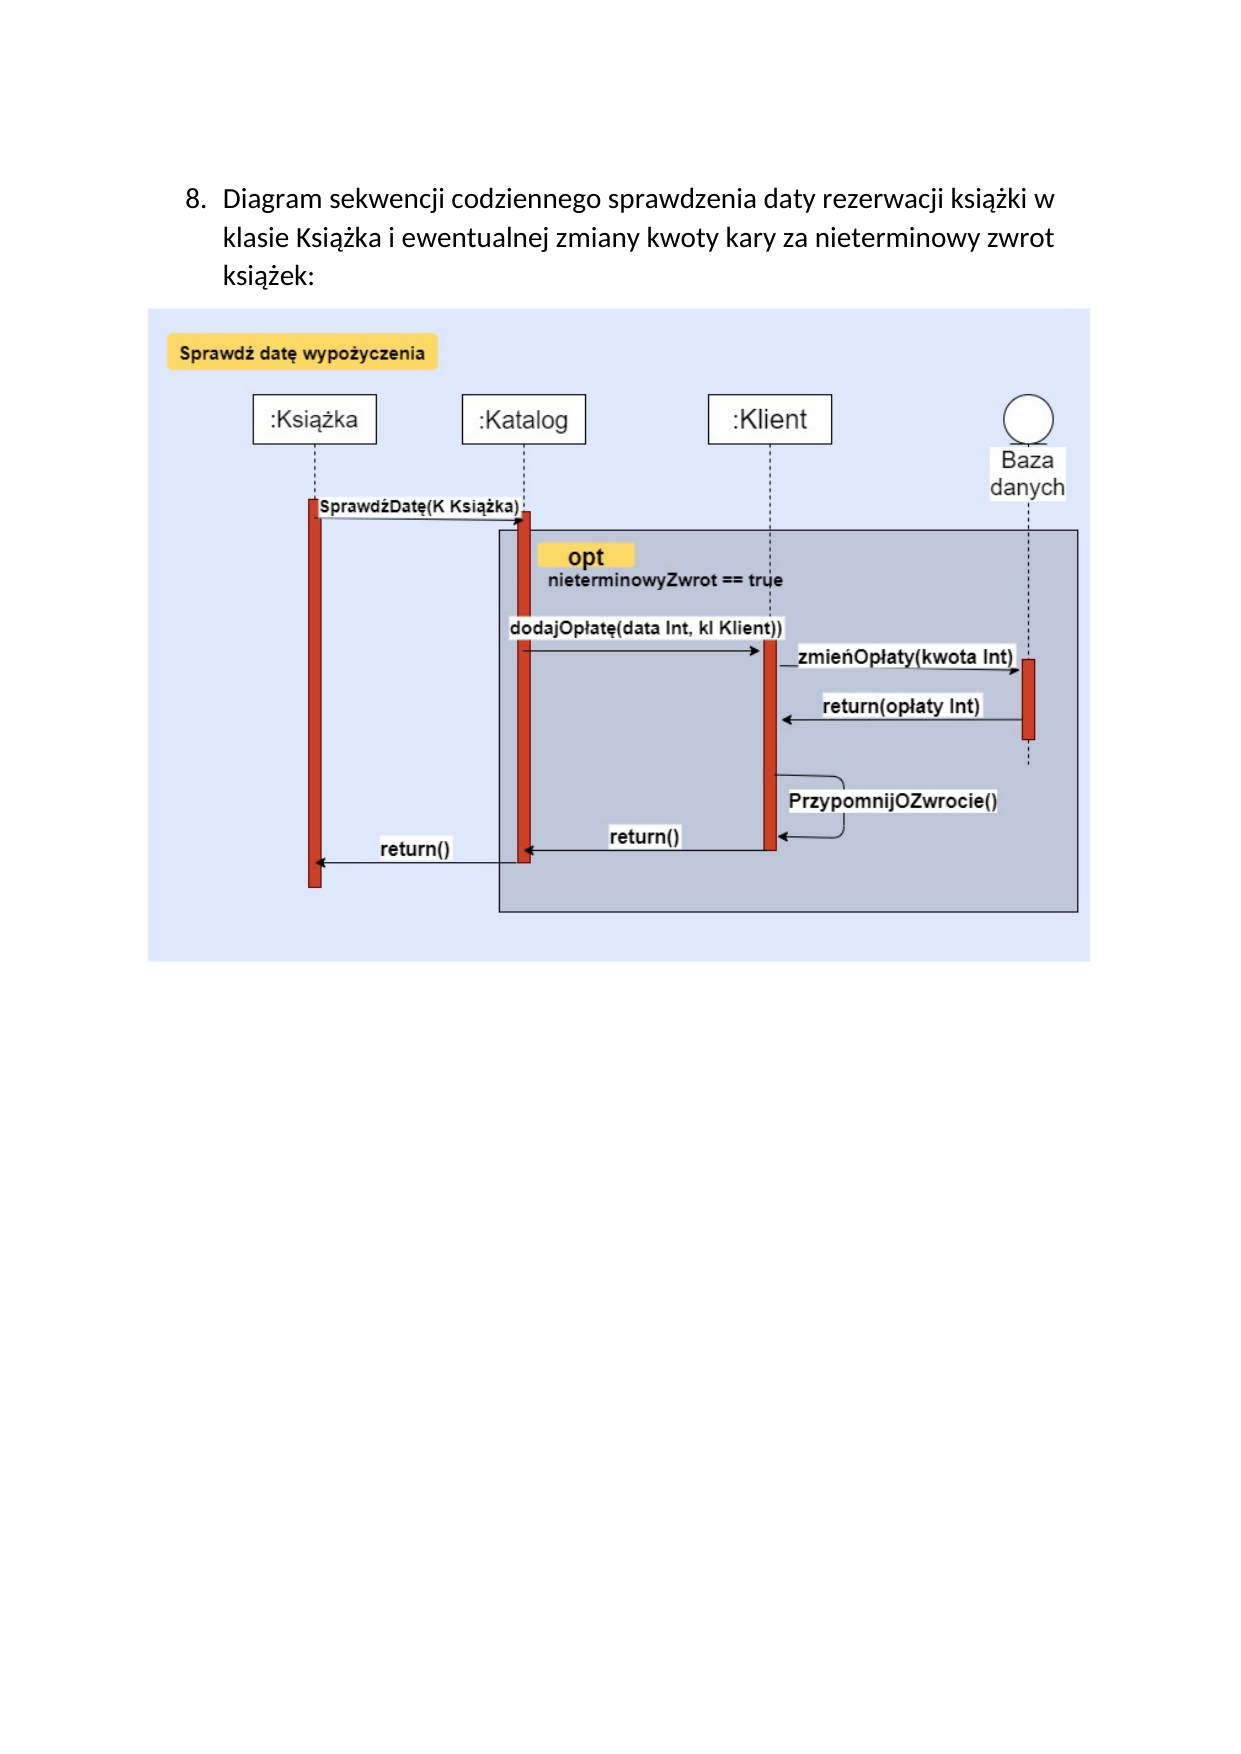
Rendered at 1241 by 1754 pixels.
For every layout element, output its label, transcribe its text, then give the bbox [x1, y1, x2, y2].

list Diagram sekwencji codziennego sprawdzenia daty rezerwacji książki w klasie Książka i ewentualnej zmiany kwoty kary za nieterminowy zwrot książek: [185, 181, 1093, 293]
picture [147, 308, 1092, 962]
